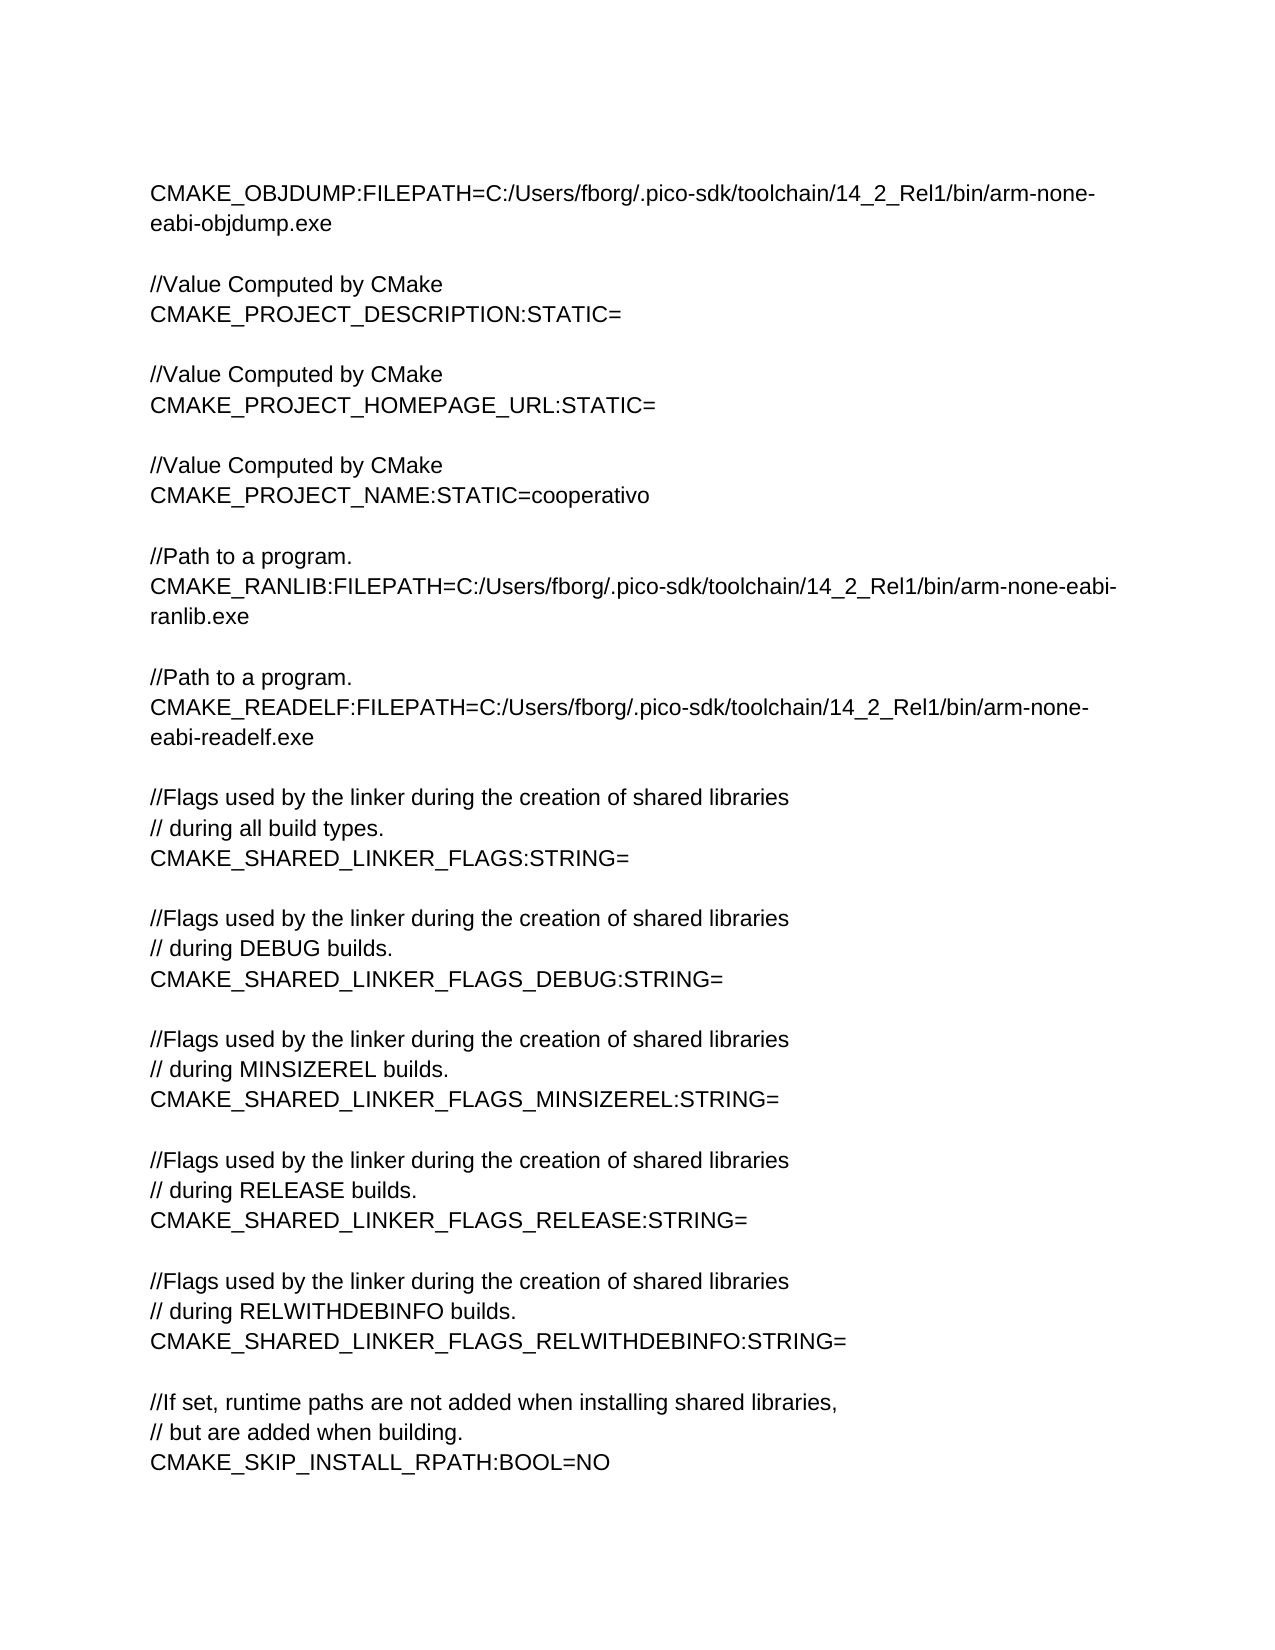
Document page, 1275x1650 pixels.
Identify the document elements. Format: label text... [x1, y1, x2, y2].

text // during RELWITHDEBINFO builds. [150, 1298, 1125, 1324]
text // during RELEASE builds. [150, 1177, 1125, 1203]
text CMAKE_PROJECT_NAME:STATIC=cooperativo [150, 482, 1125, 509]
text // during all build types. [150, 814, 1125, 841]
text CMAKE_PROJECT_HOMEPAGE_URL:STATIC= [150, 392, 1125, 418]
text //If set, runtime paths are not added when installing shared libraries, [150, 1388, 1125, 1415]
text //Path to a program. [150, 543, 1125, 569]
text CMAKE_SHARED_LINKER_FLAGS_MINSIZEREL:STRING= [150, 1086, 1125, 1113]
text CMAKE_SHARED_LINKER_FLAGS_RELWITHDEBINFO:STRING= [150, 1328, 1125, 1354]
text //Value Computed by CMake [150, 361, 1125, 388]
text //Flags used by the linker during the creation of shared libraries [150, 1268, 1125, 1294]
text CMAKE_RANLIB:FILEPATH=C:/Users/fborg/.pico-sdk/toolchain/14_2_Rel1/bin/arm-none-eabi-ranlib.exe [150, 573, 1125, 629]
text CMAKE_SHARED_LINKER_FLAGS_DEBUG:STRING= [150, 966, 1125, 992]
text CMAKE_SHARED_LINKER_FLAGS_RELEASE:STRING= [150, 1207, 1125, 1234]
text CMAKE_READELF:FILEPATH=C:/Users/fborg/.pico-sdk/toolchain/14_2_Rel1/bin/arm-none-eabi-readelf.exe [150, 694, 1125, 750]
text CMAKE_OBJDUMP:FILEPATH=C:/Users/fborg/.pico-sdk/toolchain/14_2_Rel1/bin/arm-none-eabi-objdump.exe [150, 180, 1125, 237]
text //Flags used by the linker during the creation of shared libraries [150, 784, 1125, 811]
text //Flags used by the linker during the creation of shared libraries [150, 1026, 1125, 1052]
text // during MINSIZEREL builds. [150, 1056, 1125, 1083]
text CMAKE_SKIP_INSTALL_RPATH:BOOL=NO [150, 1449, 1125, 1475]
text //Value Computed by CMake [150, 271, 1125, 297]
text //Flags used by the linker during the creation of shared libraries [150, 1147, 1125, 1173]
text //Path to a program. [150, 663, 1125, 690]
text // but are added when building. [150, 1419, 1125, 1445]
text //Flags used by the linker during the creation of shared libraries [150, 905, 1125, 932]
text CMAKE_SHARED_LINKER_FLAGS:STRING= [150, 845, 1125, 871]
text CMAKE_PROJECT_DESCRIPTION:STATIC= [150, 301, 1125, 327]
text //Value Computed by CMake [150, 452, 1125, 478]
text // during DEBUG builds. [150, 935, 1125, 962]
